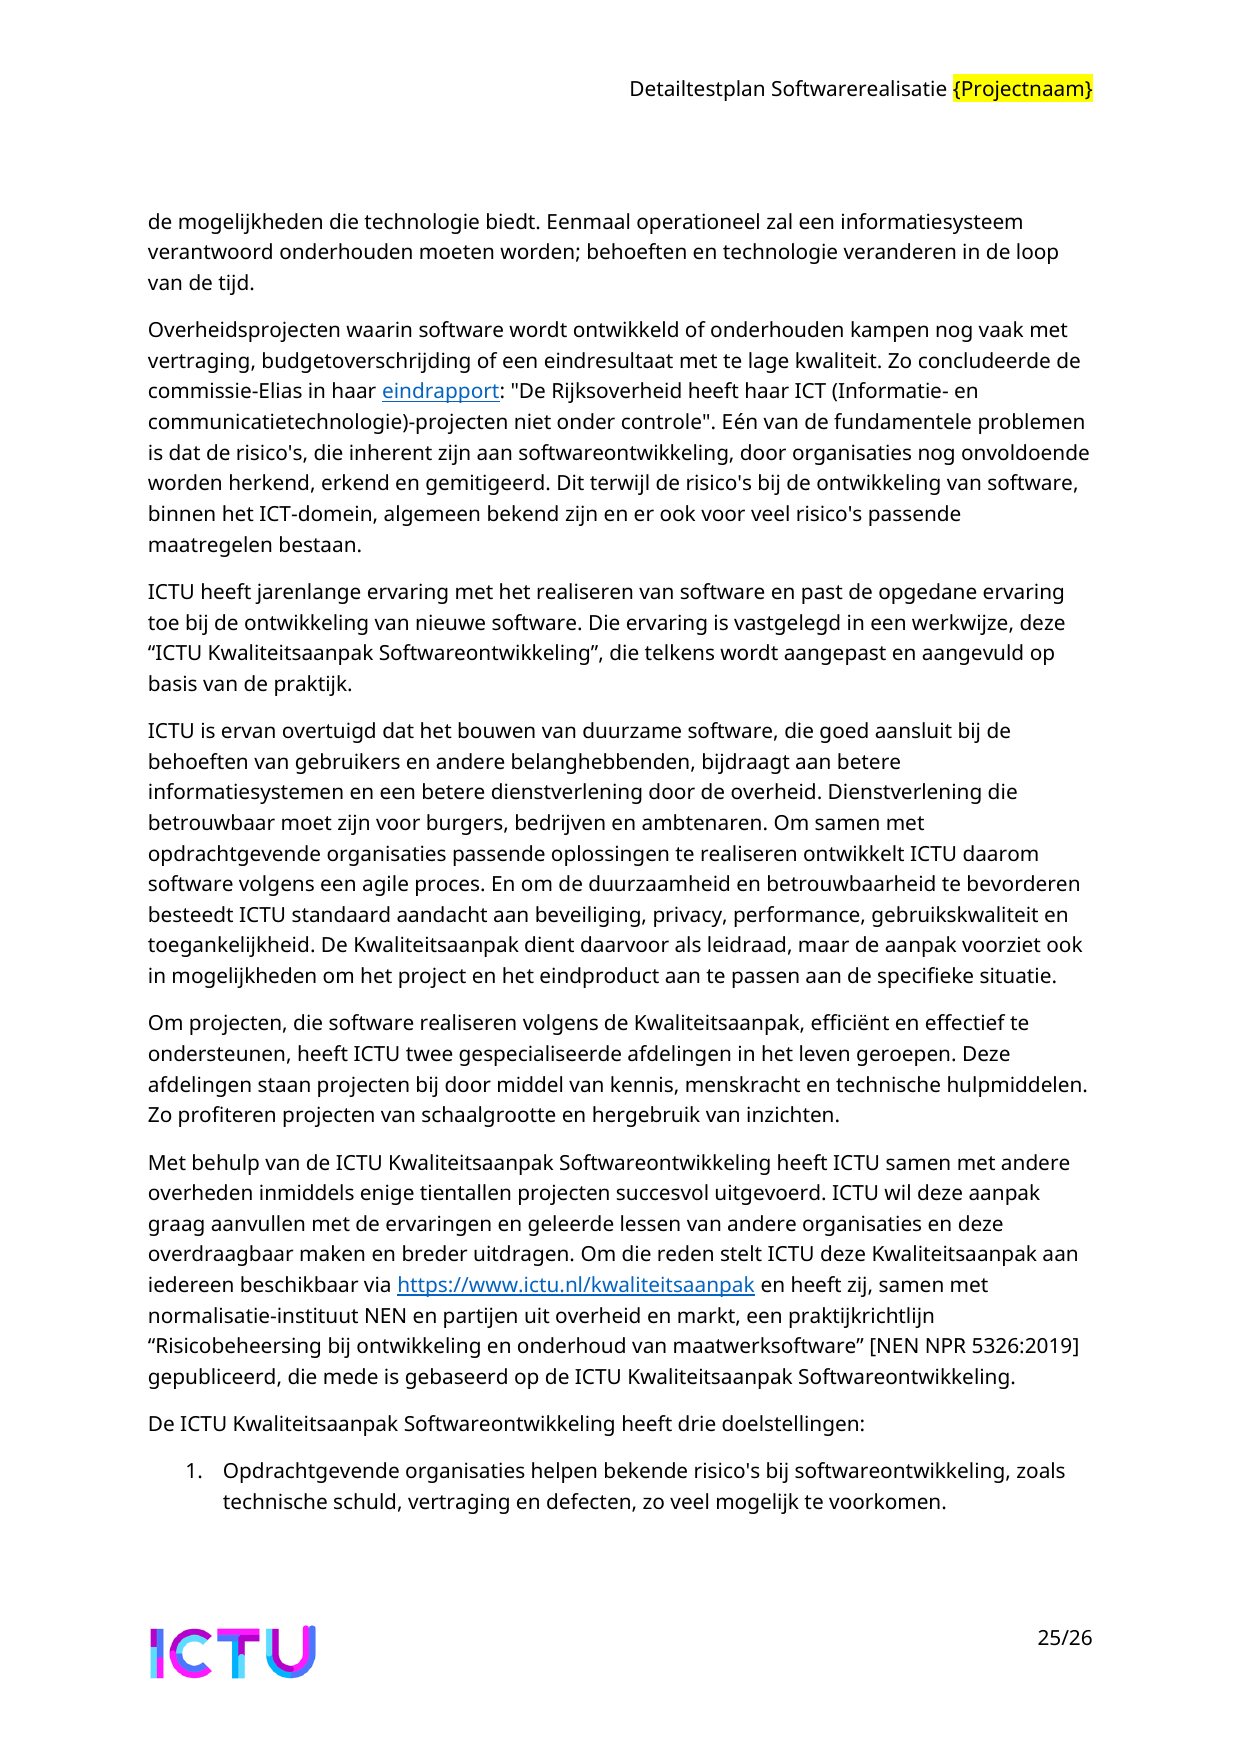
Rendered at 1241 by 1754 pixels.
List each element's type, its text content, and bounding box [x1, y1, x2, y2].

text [148, 207, 1092, 296]
text Om projecten, die software realiseren volgens de Kwaliteitsaanpak, efficiënt en effectief te ondersteunen, heeft ICTU twee gespecialiseerde afdelingen in het leven geroepen. Deze afdelingen staan projecten bij door middel van kennis, menskracht en technische hulpmiddelen. Zo profiteren projecten van schaalgrootte en hergebruik van inzichten. [148, 1008, 1092, 1129]
text Met behulp van de ICTU Kwaliteitsaanpak Softwareontwikkeling heeft ICTU samen met andere overheden inmiddels enige tientallen projecten succesvol uitgevoerd. ICTU wil deze aanpak graag aanvullen met de ervaringen en geleerde lessen van andere organisaties en deze overdraagbaar maken en breder uitdragen. Om die reden stelt ICTU deze Kwaliteitsaanpak aan iedereen beschikbaar via https://www.ictu.nl/kwaliteitsaanpak en heeft zij, samen met normalisatie-instituut NEN en partijen uit overheid en markt, een praktijkrichtlijn “Risicobeheersing bij ontwikkeling en onderhoud van maatwerksoftware” [NEN NPR 5326:2019] gepubliceerd, die mede is gebaseerd op de ICTU Kwaliteitsaanpak Softwareontwikkeling. [148, 1148, 1092, 1390]
list Opdrachtgevende organisaties helpen bekende risico's bij softwareontwikkeling, zoals technische schuld, vertraging en defecten, zo veel mogelijk te voorkomen. [185, 1457, 1092, 1516]
text De ICTU Kwaliteitsaanpak Softwareontwikkeling heeft drie doelstellingen: [148, 1409, 1092, 1438]
text ICTU heeft jarenlange ervaring met het realiseren van software en past de opgedane ervaring toe bij de ontwikkeling van nieuwe software. Die ervaring is vastgelegd in een werkwijze, deze “ICTU Kwaliteitsaanpak Softwareontwikkeling”, die telkens wordt aangepast en aangevuld op basis van de praktijk. [148, 577, 1092, 697]
picture [148, 1623, 319, 1683]
text ICTU is ervan overtuigd dat het bouwen van duurzame software, die goed aansluit bij de behoeften van gebruikers en andere belanghebbenden, bijdraagt aan betere informatiesystemen en een betere dienstverlening door de overheid. Dienstverlening die betrouwbaar moet zijn voor burgers, bedrijven en ambtenaren. Om samen met opdrachtgevende organisaties passende oplossingen te realiseren ontwikkelt ICTU daarom software volgens een agile proces. En om de duurzaamheid en betrouwbaarheid te bevorderen besteedt ICTU standaard aandacht aan beveiliging, privacy, performance, gebruikskwaliteit en toegankelijkheid. De Kwaliteitsaanpak dient daarvoor als leidraad, maar de aanpak voorziet ook in mogelijkheden om het project en het eindproduct aan te passen aan de specifieke situatie. [148, 716, 1092, 989]
text Overheidsprojecten waarin software wordt ontwikkeld of onderhouden kampen nog vaak met vertraging, budgetoverschrijding of een eindresultaat met te lage kwaliteit. Zo concludeerde de commissie-Elias in haar eindrapport: "De Rijksoverheid heeft haar ICT (Informatie- en communicatietechnologie)-projecten niet onder controle". Eén van de fundamentele problemen is dat de risico's, die inherent zijn aan softwareontwikkeling, door organisaties nog onvoldoende worden herkend, erkend en gemitigeerd. Dit terwijl de risico's bij de ontwikkeling van software, binnen het ICT-domein, algemeen bekend zijn en er ook voor veel risico's passende maatregelen bestaan. [148, 315, 1092, 558]
